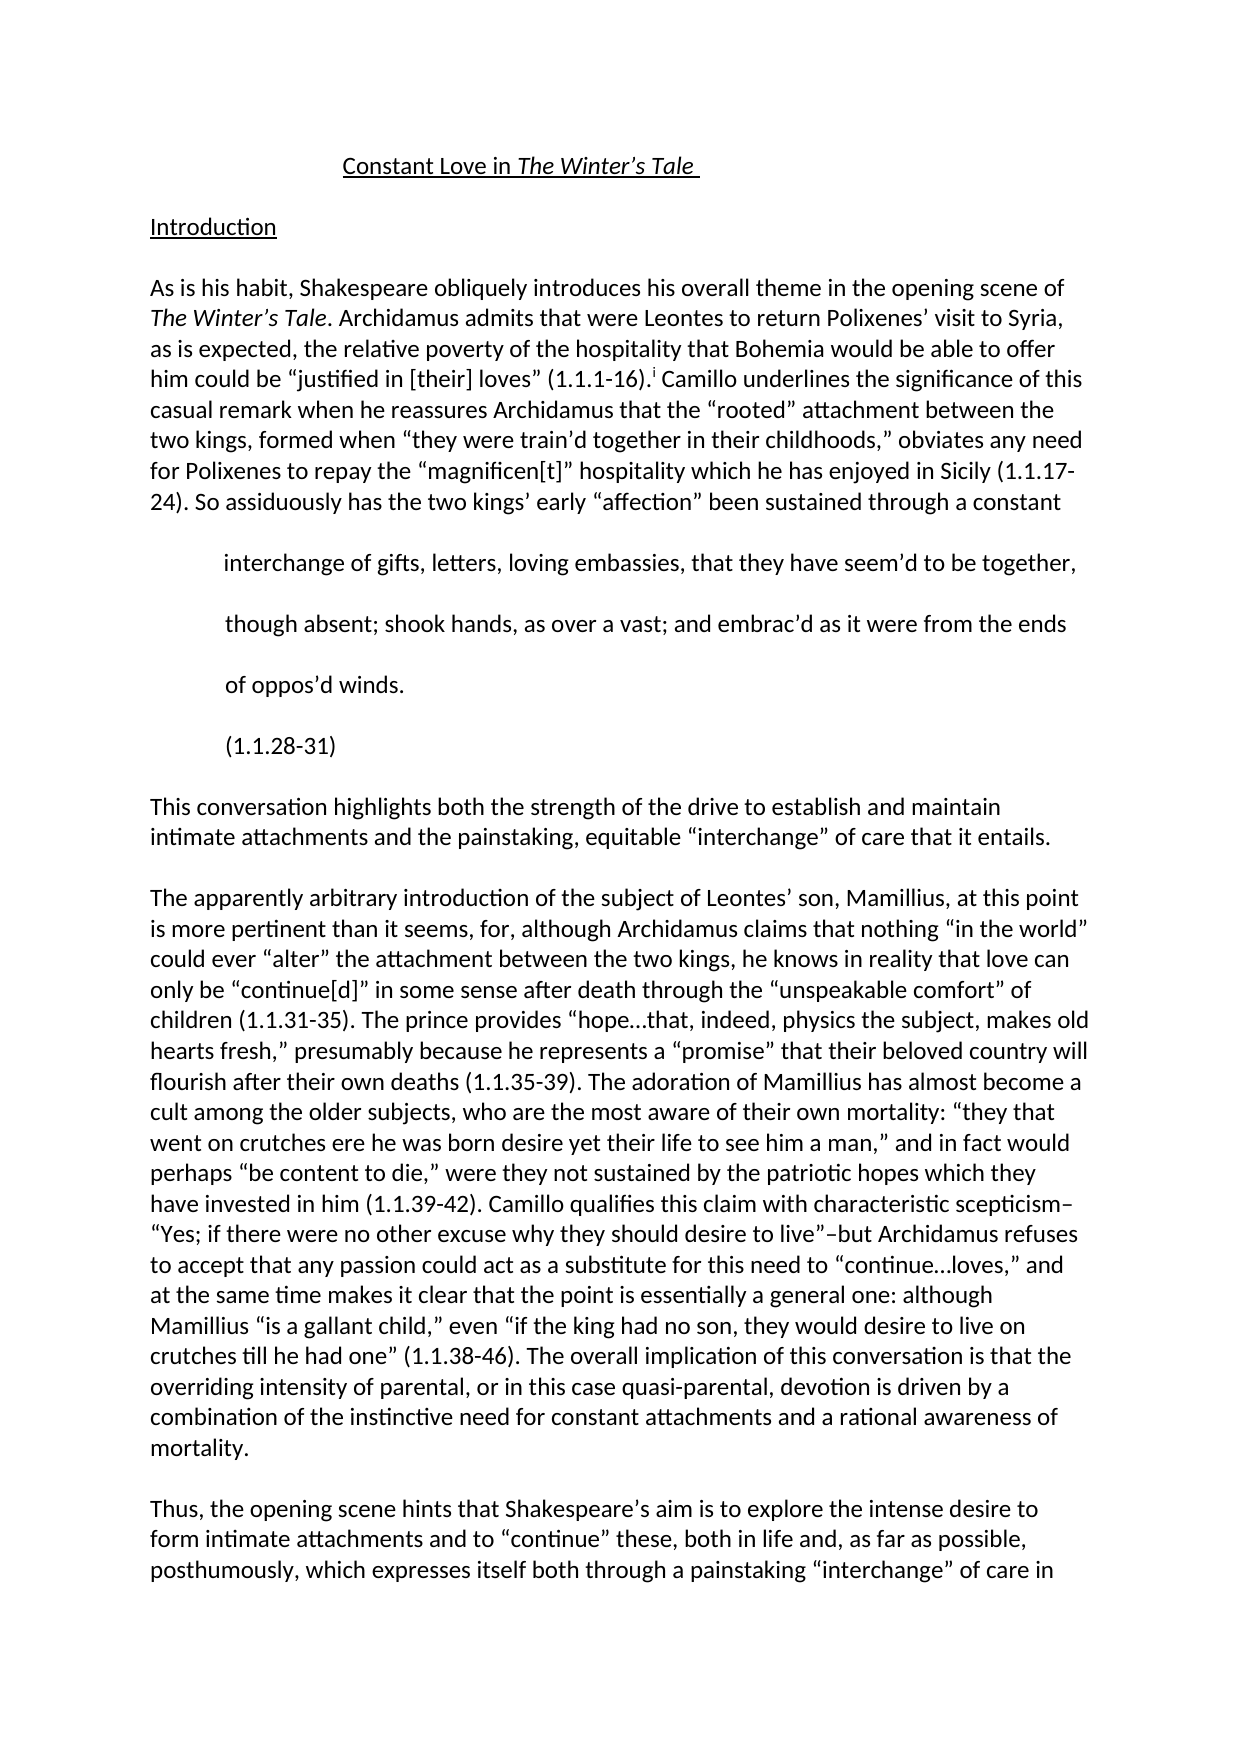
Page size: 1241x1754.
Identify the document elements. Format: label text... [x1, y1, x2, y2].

text The apparently arbitrary introduction of the subject of Leontes’ son, Mamillius, at this point is more pertinent than it seems, for, although Archidamus claims that nothing “in the world” could ever “alter” the attachment between the two kings, he knows in reality that love can only be “continue[d]” in some sense after death through the “unspeakable comfort” of children (1.1.31-35). The prince provides “hope…that, indeed, physics the subject, makes old hearts fresh,” presumably because he represents a “promise” that their beloved country will flourish after their own deaths (1.1.35-39). The adoration of Mamillius has almost become a cult among the older subjects, who are the most aware of their own mortality: “they that went on crutches ere he was born desire yet their life to see him a man,” and in fact would perhaps “be content to die,” were they not sustained by the patriotic hopes which they have invested in him (1.1.39-42). Camillo qualifies this claim with characteristic scepticism– “Yes; if there were no other excuse why they should desire to live”–but Archidamus refuses to accept that any passion could act as a substitute for this need to “continue…loves,” and at the same time makes it clear that the point is essentially a general one: although Mamillius “is a gallant child,” even “if the king had no son, they would desire to live on crutches till he had one” (1.1.38-46). The overall implication of this conversation is that the overriding intensity of parental, or in this case quasi-parental, devotion is driven by a combination of the instinctive need for constant attachments and a rational awareness of mortality. [150, 882, 1090, 1462]
text This conversation highlights both the strength of the drive to establish and maintain intimate attachments and the painstaking, equitable “interchange” of care that it entails. [150, 791, 1090, 852]
text interchange of gifts, letters, loving embassies, that they have seem’d to be together, [150, 547, 1090, 577]
text though absent; shook hands, as over a vast; and embrac’d as it were from the ends [225, 608, 1090, 638]
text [150, 1493, 1090, 1584]
text of oppos’d winds. [225, 669, 1090, 699]
text (1.1.28-31) [225, 730, 1090, 760]
text Introduction [150, 211, 1090, 242]
text Constant Love in The Winter’s Tale [150, 150, 1090, 181]
text As is his habit, Shakespeare obliquely introduces his overall theme in the opening scene of The Winter’s Tale. Archidamus admits that were Leontes to return Polixenes’ visit to Syria, as is expected, the relative poverty of the hospitality that Bohemia would be able to offer him could be “justified in [their] loves” (1.1.1-16). Camillo underlines the significance of this casual remark when he reassures Archidamus that the “rooted” attachment between the two kings, formed when “they were train’d together in their childhoods,” obviates any need for Polixenes to repay the “magnificen[t]” hospitality which he has enjoyed in Sicily (1.1.17-24). So assiduously has the two kings’ early “affection” been sustained through a constant [150, 272, 1090, 516]
